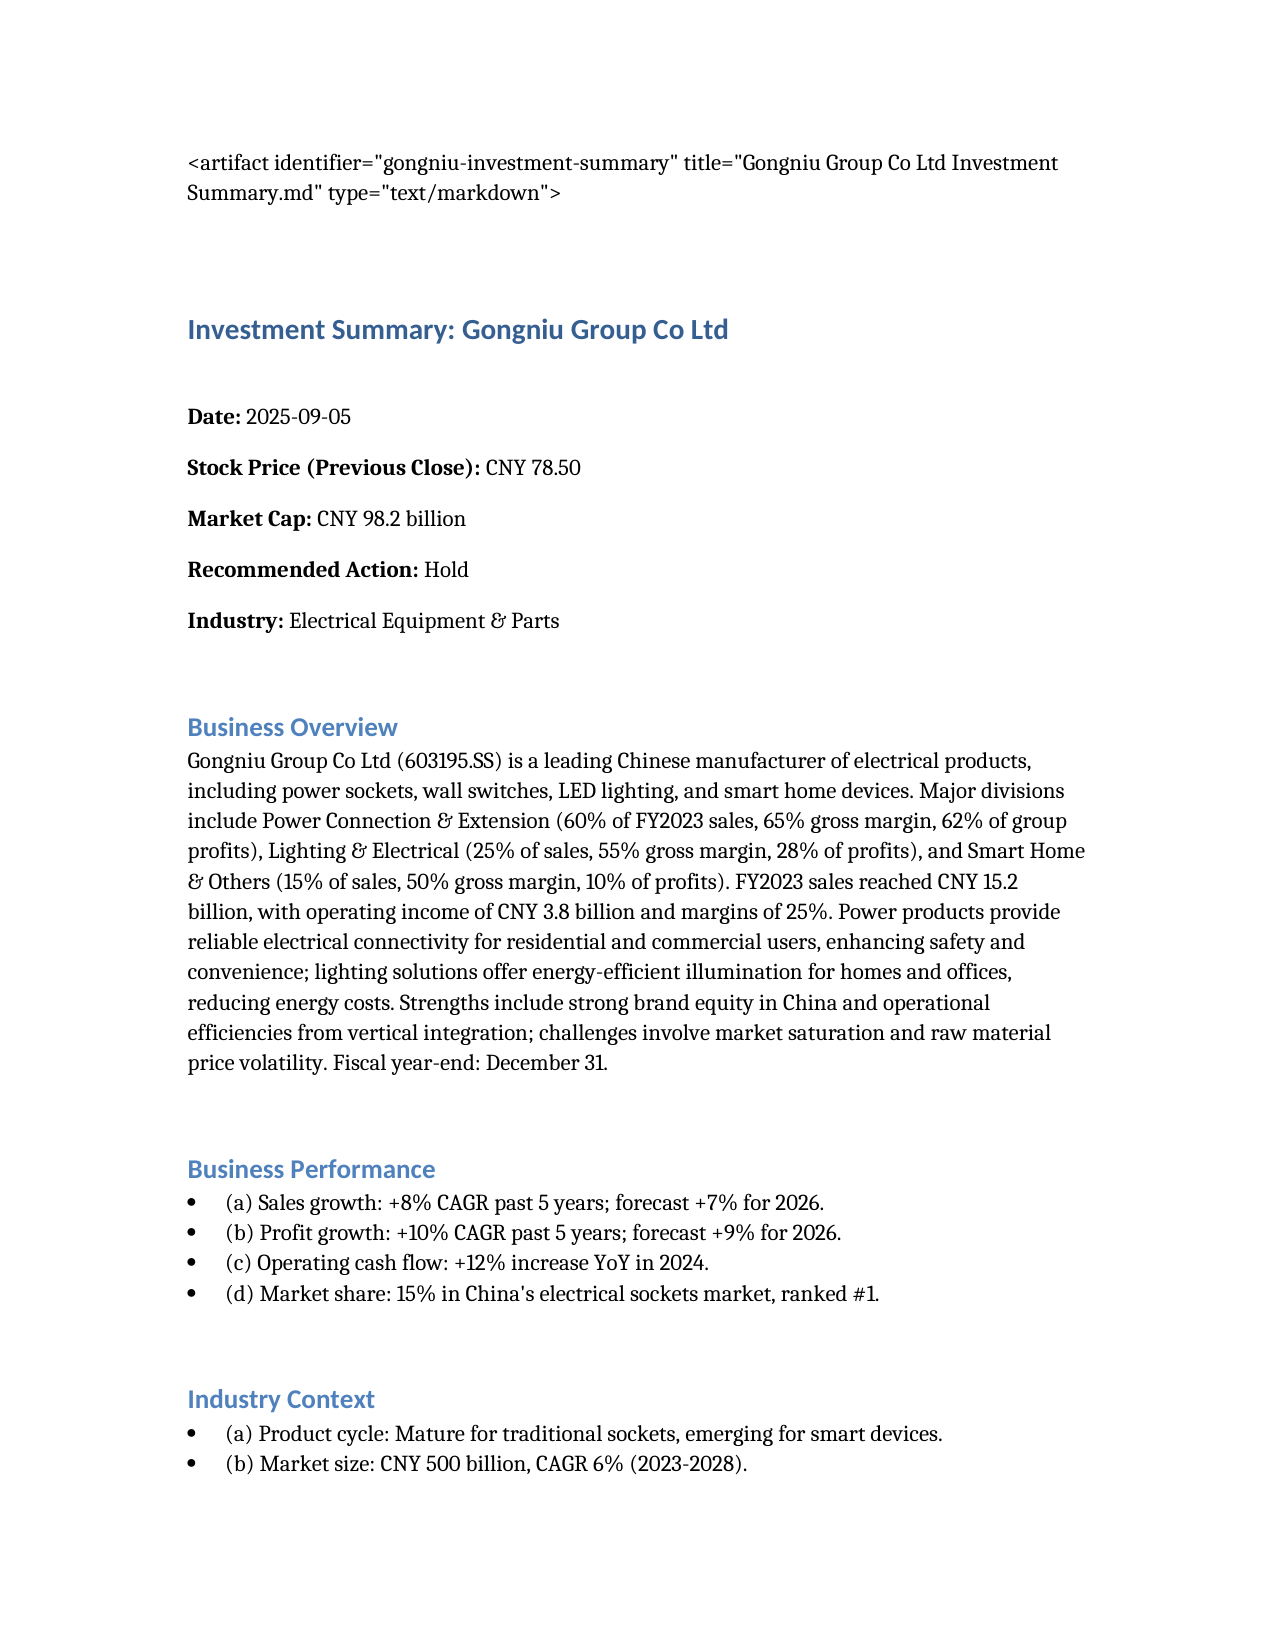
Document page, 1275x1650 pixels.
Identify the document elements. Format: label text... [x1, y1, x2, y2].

text Market Cap: CNY 98.2 billion [187, 506, 1087, 532]
subtitle Investment Summary: Gongniu Group Co Ltd [187, 311, 1087, 347]
text Industry: Electrical Equipment & Parts [187, 608, 1087, 634]
list (b) Profit growth: +10% CAGR past 5 years; forecast +9% for 2026. [187, 1220, 1087, 1246]
text Date: 2025-09-05 [187, 403, 1087, 430]
text <artifact identifier="gongniu-investment-summary" title="Gongniu Group Co Ltd Investment Summary.md" type="text/markdown"> [187, 150, 1087, 207]
list (a) Sales growth: +8% CAGR past 5 years; forecast +7% for 2026. [187, 1190, 1087, 1216]
subtitle Business Performance [187, 1152, 1087, 1185]
list (d) Market share: 15% in China's electrical sockets market, ranked #1. [187, 1280, 1087, 1307]
list (c) Operating cash flow: +12% increase YoY in 2024. [187, 1250, 1087, 1276]
subtitle Business Overview [187, 710, 1087, 743]
text Recommended Action: Hold [187, 557, 1087, 583]
subtitle Industry Context [187, 1382, 1087, 1415]
text Gongniu Group Co Ltd (603195.SS) is a leading Chinese manufacturer of electrical products, including power sockets, wall switches, LED lighting, and smart home devices. Major divisions include Power Connection & Extension (60% of FY2023 sales, 65% gross margin, 62% of group profits), Lighting & Electrical (25% of sales, 55% gross margin, 28% of profits), and Smart Home & Others (15% of sales, 50% gross margin, 10% of profits). FY2023 sales reached CNY 15.2 billion, with operating income of CNY 3.8 billion and margins of 25%. Power products provide reliable electrical connectivity for residential and commercial users, enhancing safety and convenience; lighting solutions offer energy-efficient illumination for homes and offices, reducing energy costs. Strengths include strong brand equity in China and operational efficiencies from vertical integration; challenges involve market saturation and raw material price volatility. Fiscal year-end: December 31. [187, 748, 1087, 1076]
list (a) Product cycle: Mature for traditional sockets, emerging for smart devices. [187, 1420, 1087, 1447]
list (b) Market size: CNY 500 billion, CAGR 6% (2023-2028). [187, 1451, 1087, 1477]
text Stock Price (Previous Close): CNY 78.50 [187, 454, 1087, 481]
